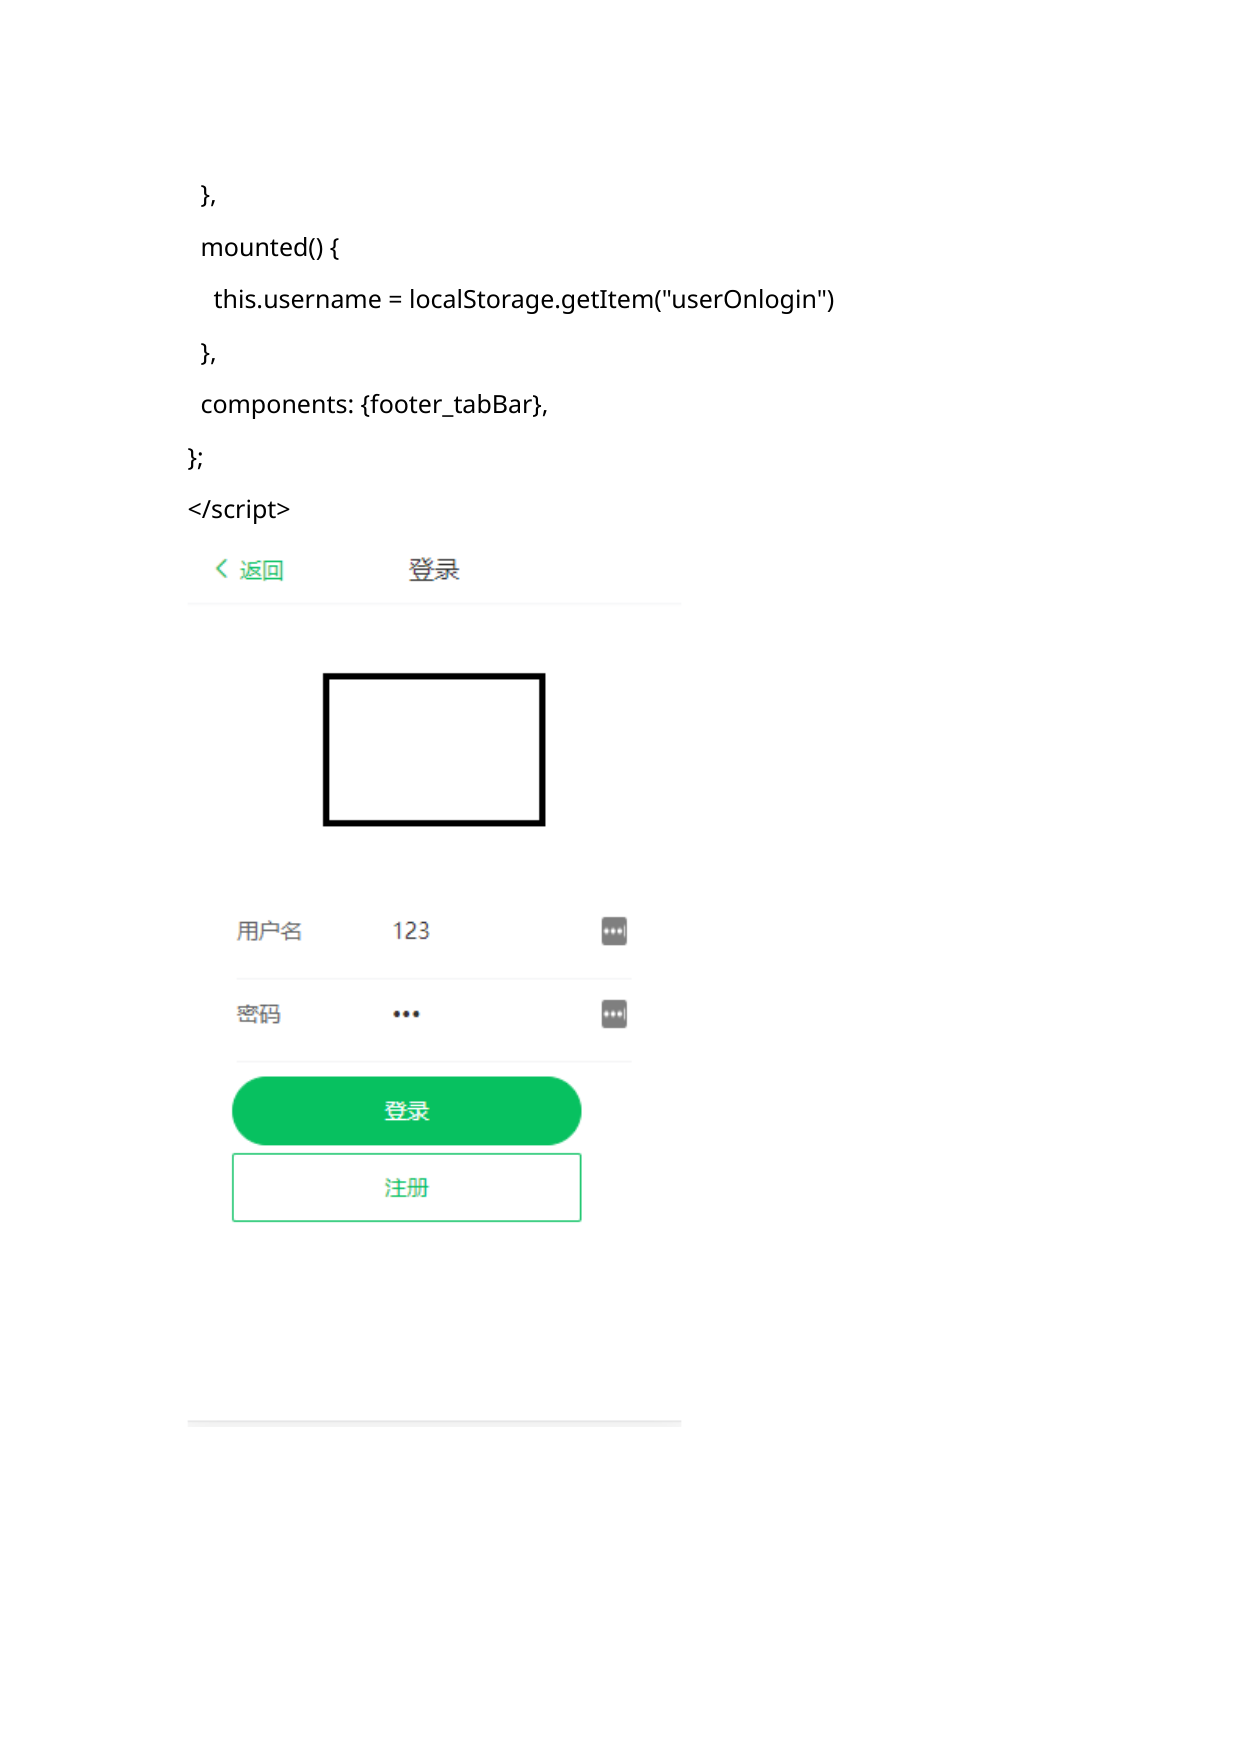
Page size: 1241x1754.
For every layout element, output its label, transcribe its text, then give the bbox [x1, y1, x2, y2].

text }, [187, 172, 1053, 216]
text components: {footer_tabBar}, [187, 382, 1053, 426]
text </script> [187, 487, 1053, 531]
text }, [187, 329, 1053, 373]
text }; [187, 434, 1053, 478]
picture [187, 539, 682, 1427]
text this.username = localStorage.getItem("userOnlogin") [187, 277, 1053, 321]
text mounted() { [187, 224, 1053, 268]
